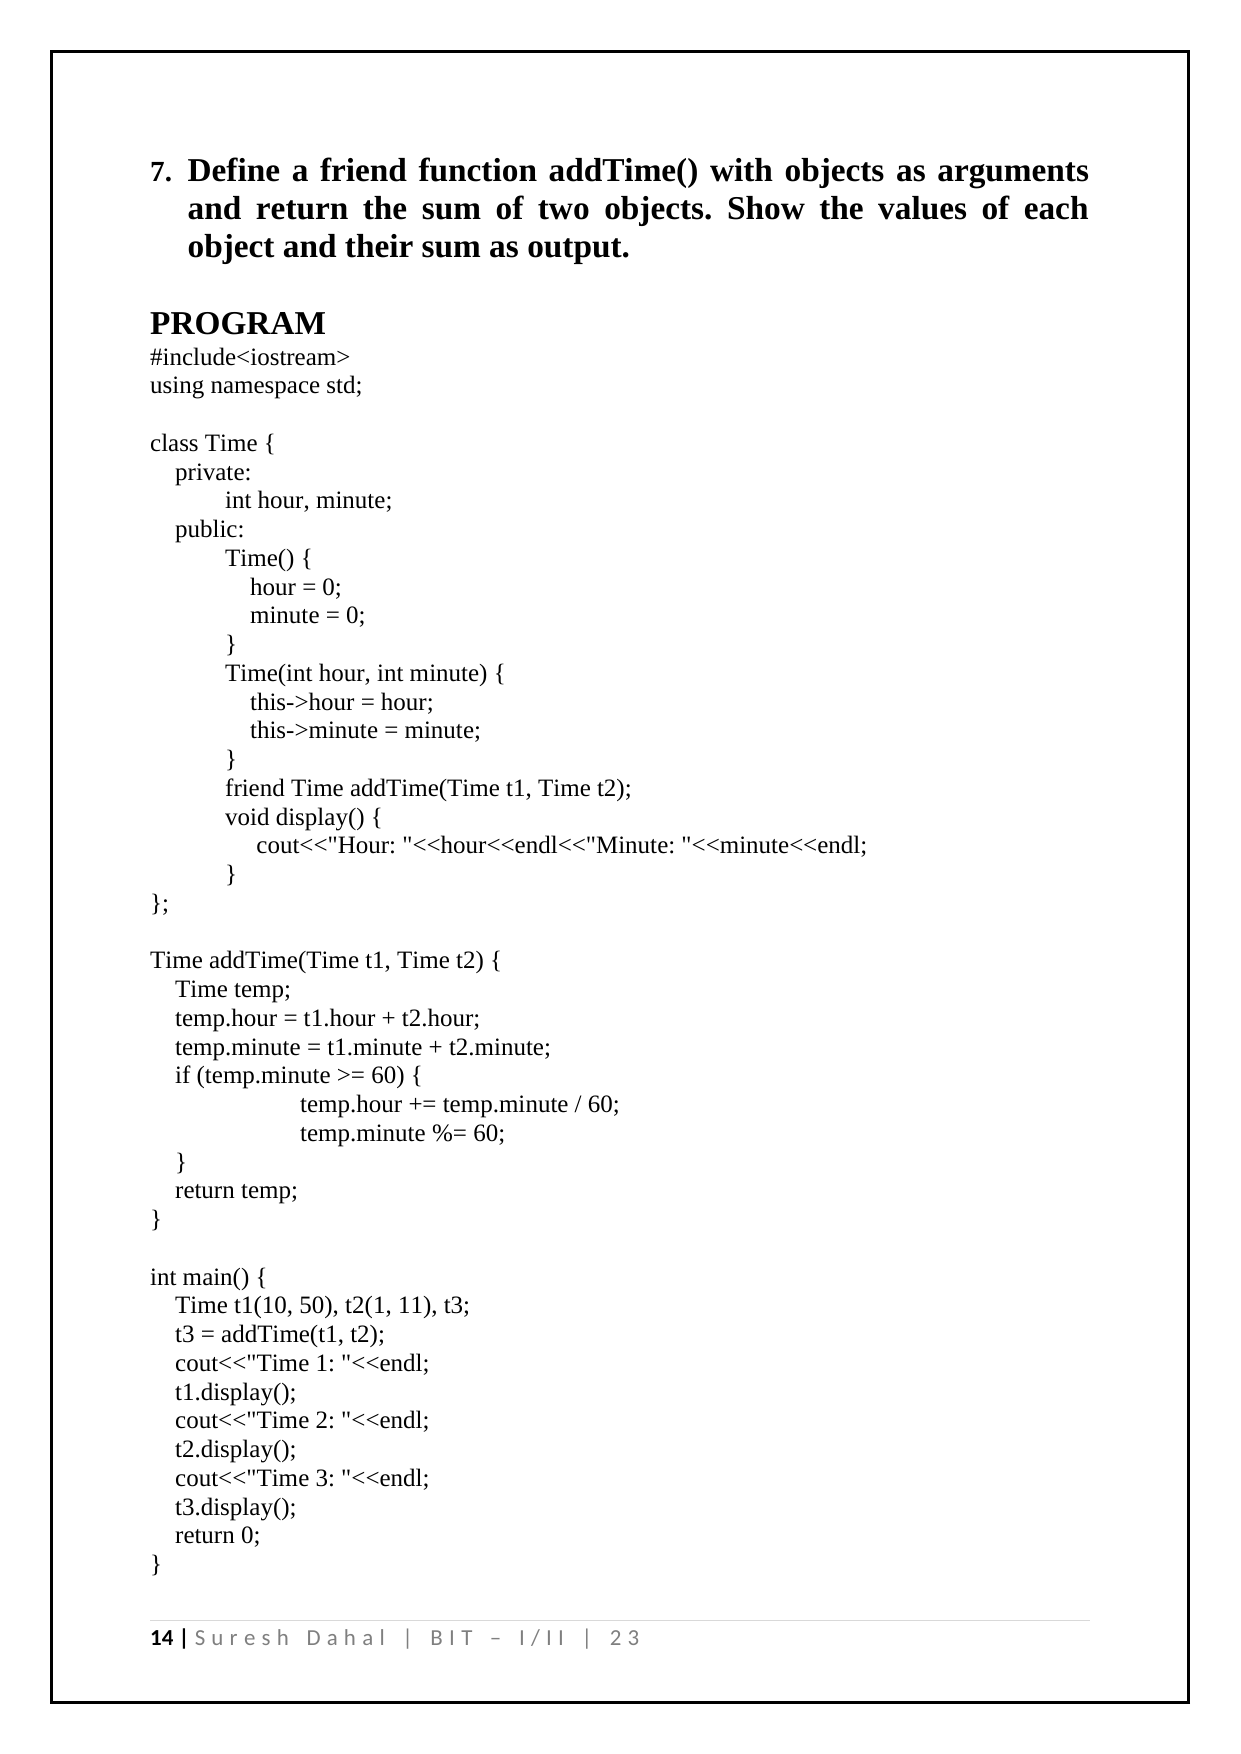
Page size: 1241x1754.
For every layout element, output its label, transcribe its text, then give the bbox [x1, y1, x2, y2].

text public: [150, 514, 1090, 543]
text } [150, 859, 1090, 888]
text } [150, 1549, 1090, 1578]
text t3.display(); [150, 1492, 1090, 1520]
text Time temp; [150, 974, 1090, 1003]
text temp.minute = t1.minute + t2.minute; [150, 1032, 1090, 1060]
text } [150, 629, 1090, 658]
text return temp; [150, 1175, 1090, 1204]
text cout<<"Hour: "<<hour<<endl<<"Minute: "<<minute<<endl; [150, 830, 1090, 859]
text } [150, 744, 1090, 773]
text PROGRAM [150, 303, 1090, 342]
text int hour, minute; [150, 485, 1090, 514]
text temp.hour += temp.minute / 60; [150, 1089, 1090, 1118]
text void display() { [150, 802, 1090, 830]
text Time t1(10, 50), t2(1, 11), t3; [150, 1290, 1090, 1319]
text cout<<"Time 1: "<<endl; [150, 1348, 1090, 1377]
text cout<<"Time 3: "<<endl; [150, 1463, 1090, 1492]
text class Time { [150, 428, 1090, 457]
text minute = 0; [150, 600, 1090, 629]
text }; [150, 888, 1090, 917]
text Time addTime(Time t1, Time t2) { [150, 945, 1090, 974]
text this->hour = hour; [150, 687, 1090, 715]
text #include<iostream> [150, 342, 1090, 370]
text private: [150, 457, 1090, 485]
text } [150, 1147, 1090, 1175]
text int main() { [150, 1262, 1090, 1290]
text Time(int hour, int minute) { [150, 658, 1090, 687]
list Define a friend function addTime() with objects as arguments and return the sum of two objects. Show the values of each object and their sum as output. [150, 150, 1090, 265]
text t2.display(); [150, 1434, 1090, 1463]
text if (temp.minute >= 60) { [150, 1060, 1090, 1089]
text using namespace std; [150, 370, 1090, 399]
text t3 = addTime(t1, t2); [150, 1319, 1090, 1348]
text Time() { [150, 543, 1090, 572]
text } [150, 1204, 1090, 1233]
text temp.hour = t1.hour + t2.hour; [150, 1003, 1090, 1032]
text this->minute = minute; [150, 715, 1090, 744]
text cout<<"Time 2: "<<endl; [150, 1405, 1090, 1434]
text return 0; [150, 1520, 1090, 1549]
text friend Time addTime(Time t1, Time t2); [150, 773, 1090, 802]
text hour = 0; [150, 572, 1090, 600]
text t1.display(); [150, 1377, 1090, 1405]
text temp.minute %= 60; [150, 1118, 1090, 1147]
